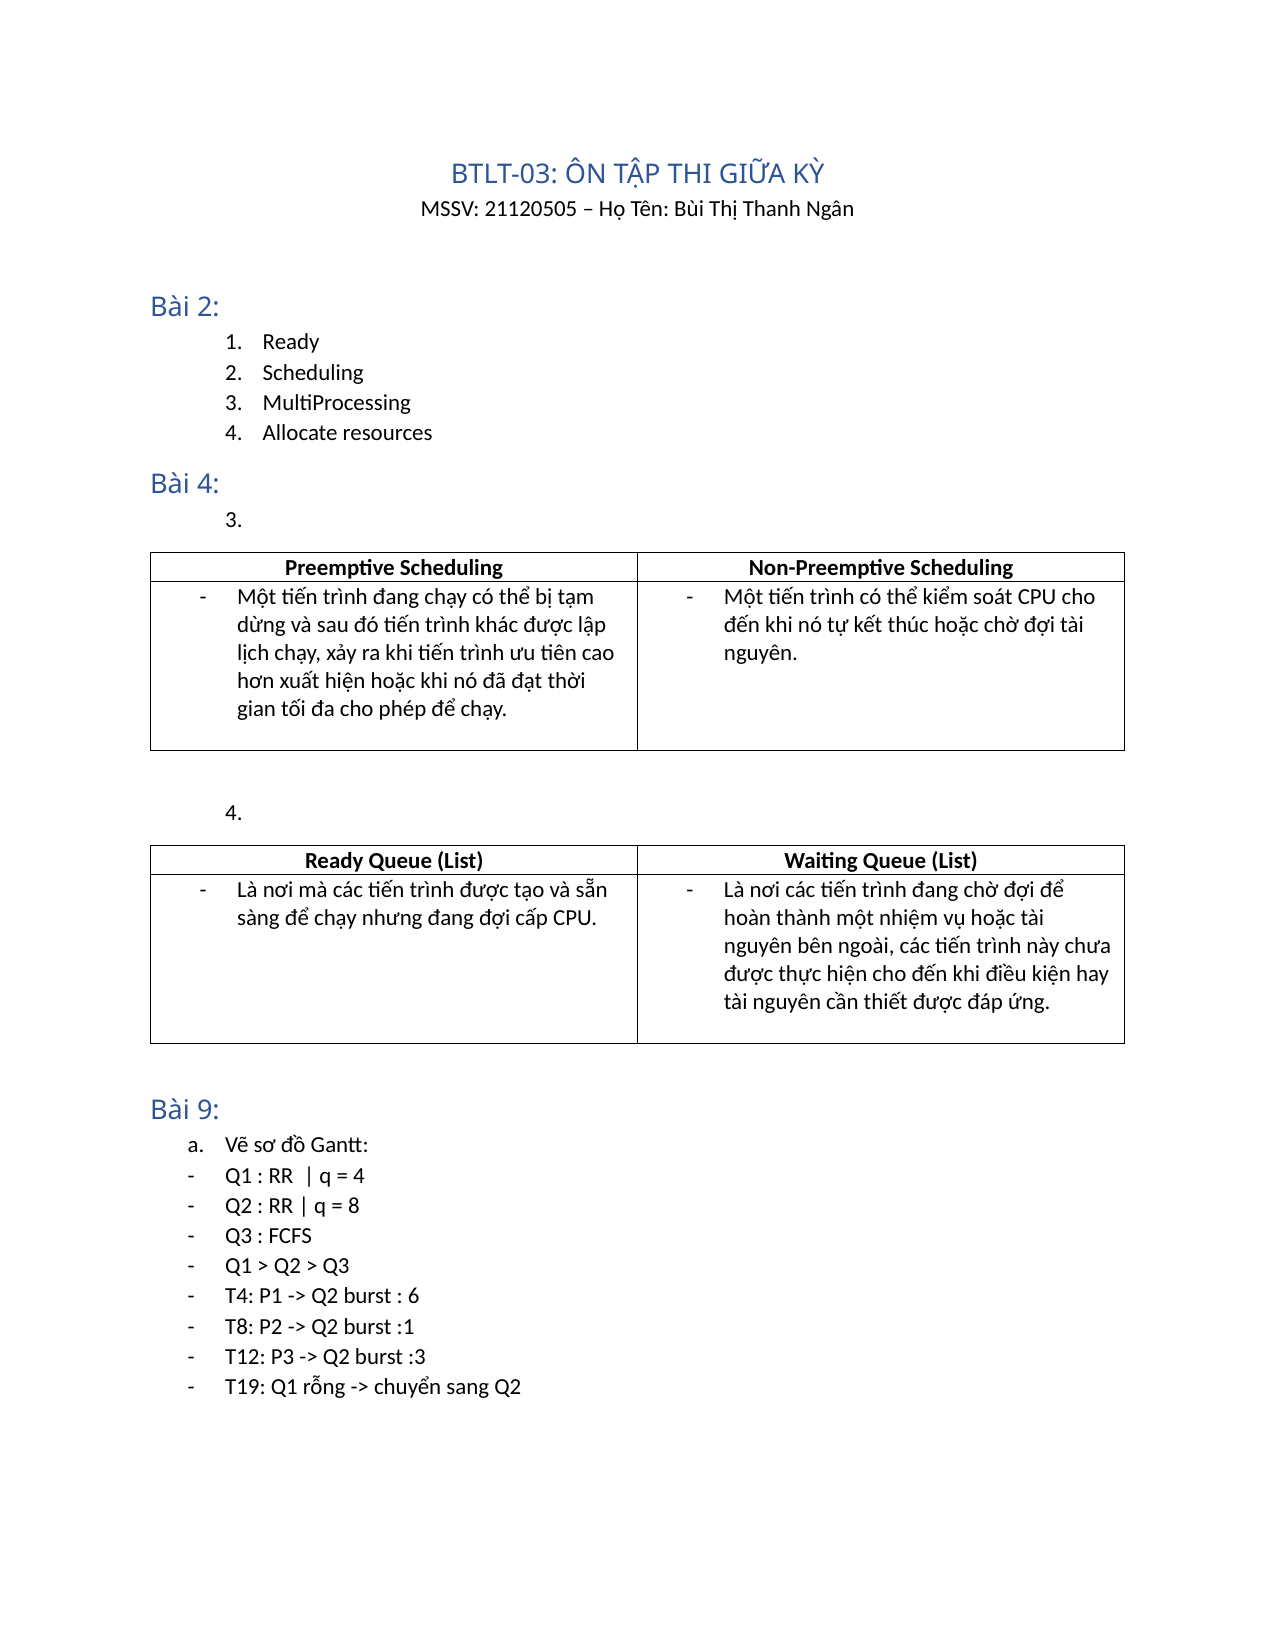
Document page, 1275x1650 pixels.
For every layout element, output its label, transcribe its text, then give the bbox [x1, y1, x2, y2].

list Q3 : FCFS [187, 1221, 1125, 1249]
table_header Ready Queue (List) [151, 846, 637, 874]
list T8: P2 -> Q2 burst :1 [187, 1312, 1125, 1340]
list MultiProcessing [225, 388, 1125, 416]
table_header Non-Preemptive Scheduling [638, 553, 1124, 581]
subtitle Bài 2: [150, 288, 1125, 324]
table_cell Một tiến trình có thể kiểm soát CPU cho đến khi nó tự kết thúc hoặc chờ đợi tài nguyên. [638, 582, 1124, 750]
subtitle BTLT-03: ÔN TẬP THI GIỮA KỲ [150, 154, 1125, 191]
list Q2 : RR | q = 8 [187, 1191, 1125, 1219]
list Scheduling [225, 358, 1125, 386]
table_cell Là nơi các tiến trình đang chờ đợi để hoàn thành một nhiệm vụ hoặc tài nguyên bên ngoài, các tiến trình này chưa được thực hiện cho đến khi điều kiện hay tài nguyên cần thiết được đáp ứng. [638, 875, 1124, 1043]
text 3. [150, 505, 1125, 533]
list T4: P1 -> Q2 burst : 6 [187, 1282, 1125, 1310]
list Ready [225, 327, 1125, 356]
list Allocate resources [225, 418, 1125, 446]
list T19: Q1 rỗng -> chuyển sang Q2 [187, 1372, 1125, 1400]
subtitle Bài 4: [150, 465, 1125, 502]
text MSSV: 21120505 – Họ Tên: Bùi Thị Thanh Ngân [150, 194, 1125, 222]
list Vẽ sơ đồ Gantt: [187, 1131, 1125, 1159]
table_header Waiting Queue (List) [638, 846, 1124, 874]
table_header Preemptive Scheduling [151, 553, 637, 581]
list T12: P3 -> Q2 burst :3 [187, 1342, 1125, 1370]
list Q1 : RR | q = 4 [187, 1161, 1125, 1189]
subtitle Bài 9: [150, 1091, 1125, 1128]
list Q1 > Q2 > Q3 [187, 1251, 1125, 1279]
table_cell Một tiến trình đang chạy có thể bị tạm dừng và sau đó tiến trình khác được lập lịch chạy, xảy ra khi tiến trình ưu tiên cao hơn xuất hiện hoặc khi nó đã đạt thời gian tối đa cho phép để chạy. [151, 582, 637, 750]
text 4. [150, 798, 1125, 826]
table_cell Là nơi mà các tiến trình được tạo và sẵn sàng để chạy nhưng đang đợi cấp CPU. [151, 875, 637, 1043]
